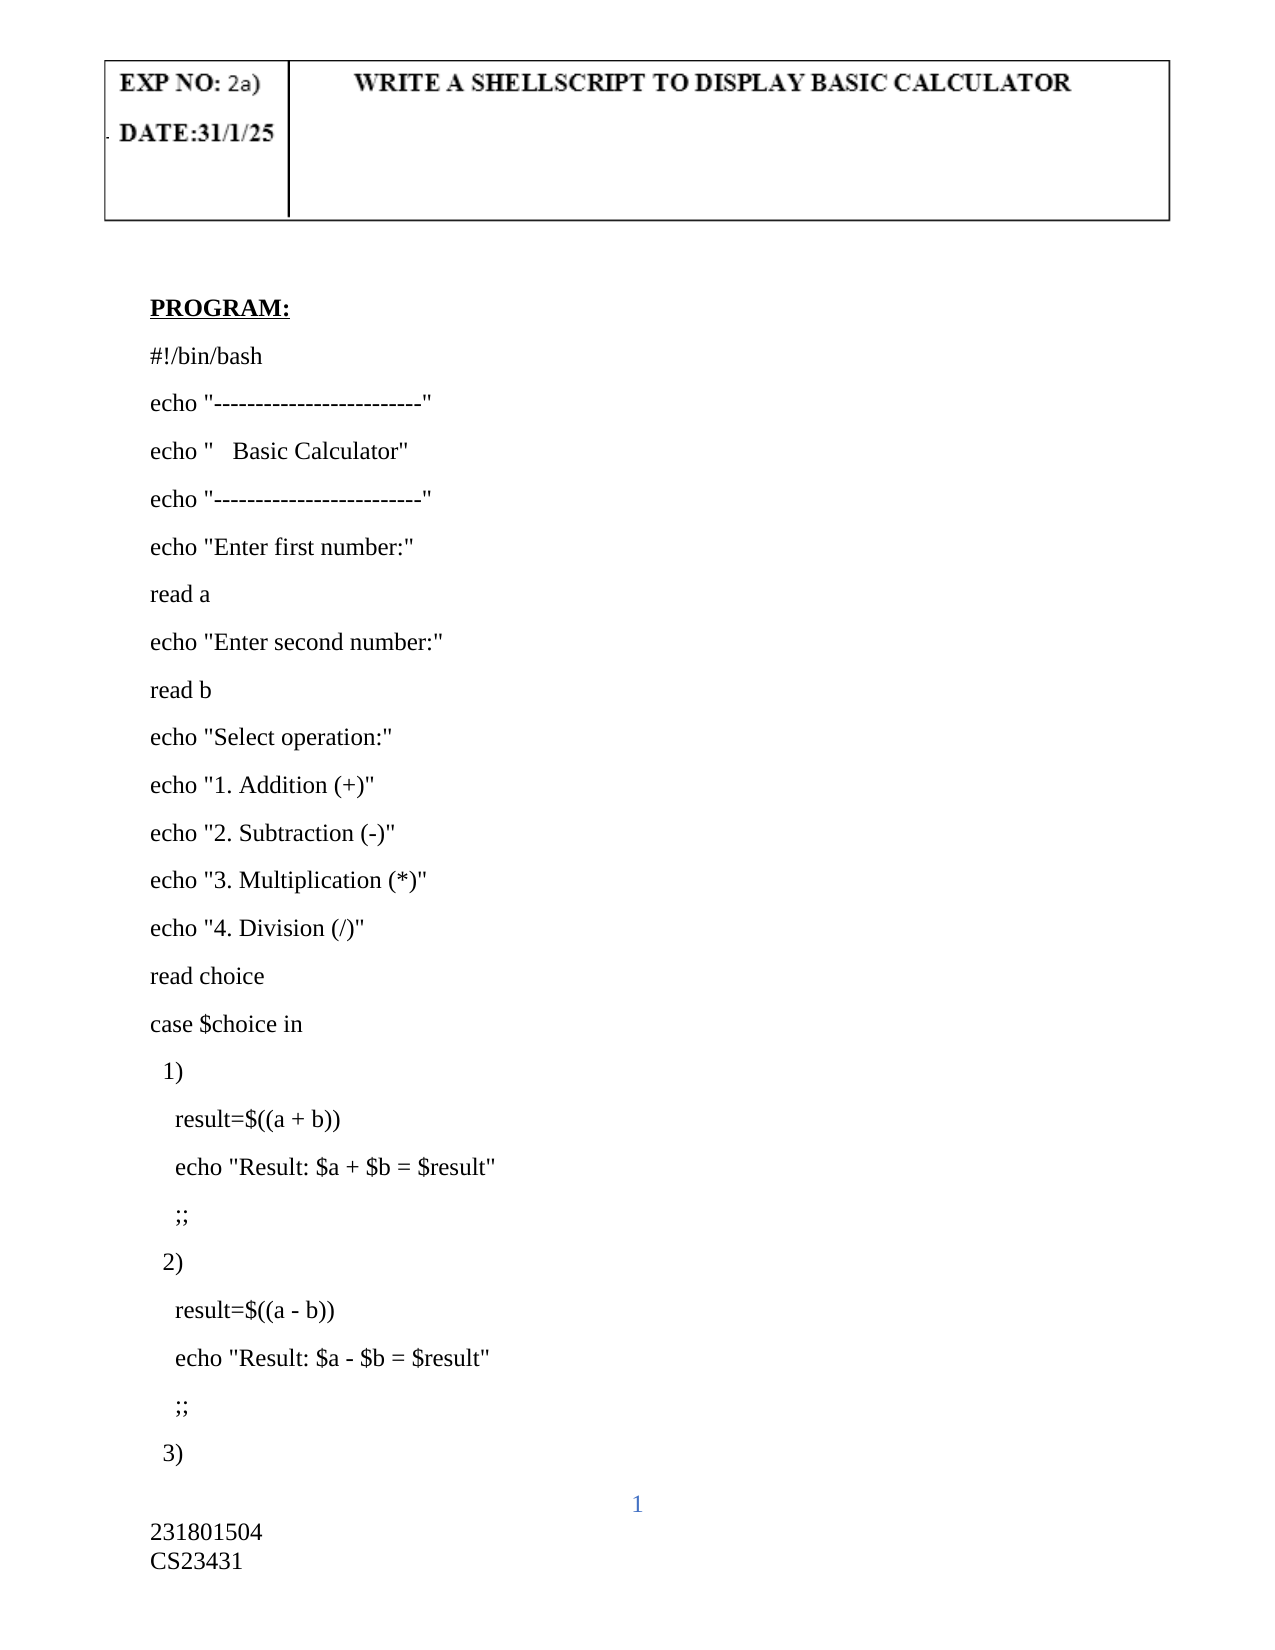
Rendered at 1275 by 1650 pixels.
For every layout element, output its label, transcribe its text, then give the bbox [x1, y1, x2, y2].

text echo " Basic Calculator" [150, 436, 1125, 465]
text result=$((a + b)) [150, 1104, 1125, 1133]
text result=$((a - b)) [150, 1295, 1125, 1324]
text #!/bin/bash [150, 341, 1125, 369]
text echo "Select operation:" [150, 722, 1125, 751]
text echo "-------------------------" [150, 484, 1125, 513]
text ;; [150, 1390, 1125, 1419]
text 2) [150, 1247, 1125, 1276]
text 1) [150, 1056, 1125, 1085]
text echo "-------------------------" [150, 388, 1125, 417]
text echo "2. Subtraction (-)" [150, 818, 1125, 847]
picture [104, 60, 1172, 223]
text echo "Enter second number:" [150, 627, 1125, 656]
text echo "3. Multiplication (*)" [150, 866, 1125, 894]
text echo "4. Division (/)" [150, 913, 1125, 942]
text read choice [150, 961, 1125, 990]
text echo "Result: $a + $b = $result" [150, 1152, 1125, 1181]
text read a [150, 579, 1125, 608]
text read b [150, 675, 1125, 703]
text echo "Enter first number:" [150, 532, 1125, 560]
text case $choice in [150, 1009, 1125, 1037]
text 3) [150, 1438, 1125, 1467]
text ;; [150, 1199, 1125, 1228]
text echo "Result: $a - $b = $result" [150, 1343, 1125, 1371]
text PROGRAM: [150, 293, 1125, 322]
text echo "1. Addition (+)" [150, 770, 1125, 799]
